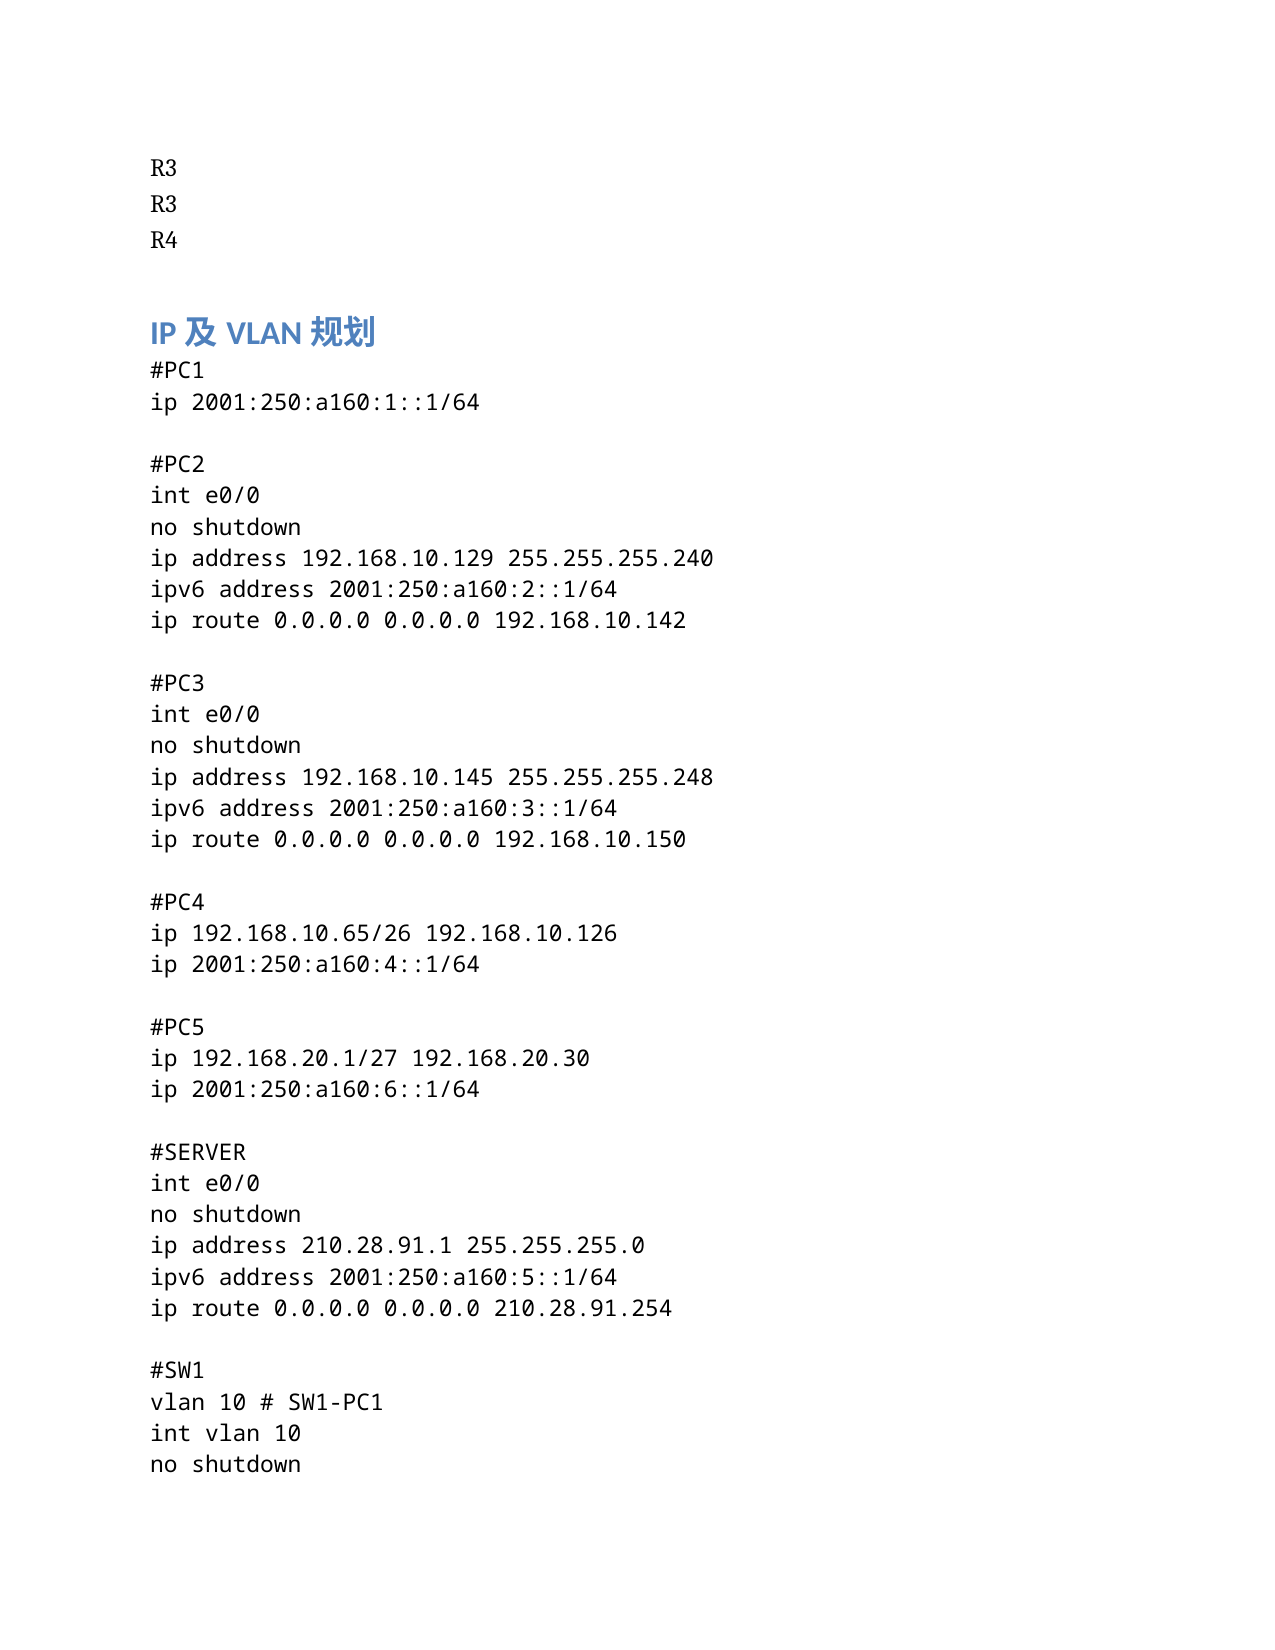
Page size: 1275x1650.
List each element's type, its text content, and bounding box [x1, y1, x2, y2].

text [150, 354, 1125, 1479]
subtitle IP 及 VLAN 规划 [150, 309, 1125, 354]
table_cell R3 [139, 186, 1275, 222]
table_cell R3 [139, 150, 1275, 186]
table_cell R4 [139, 223, 1275, 259]
